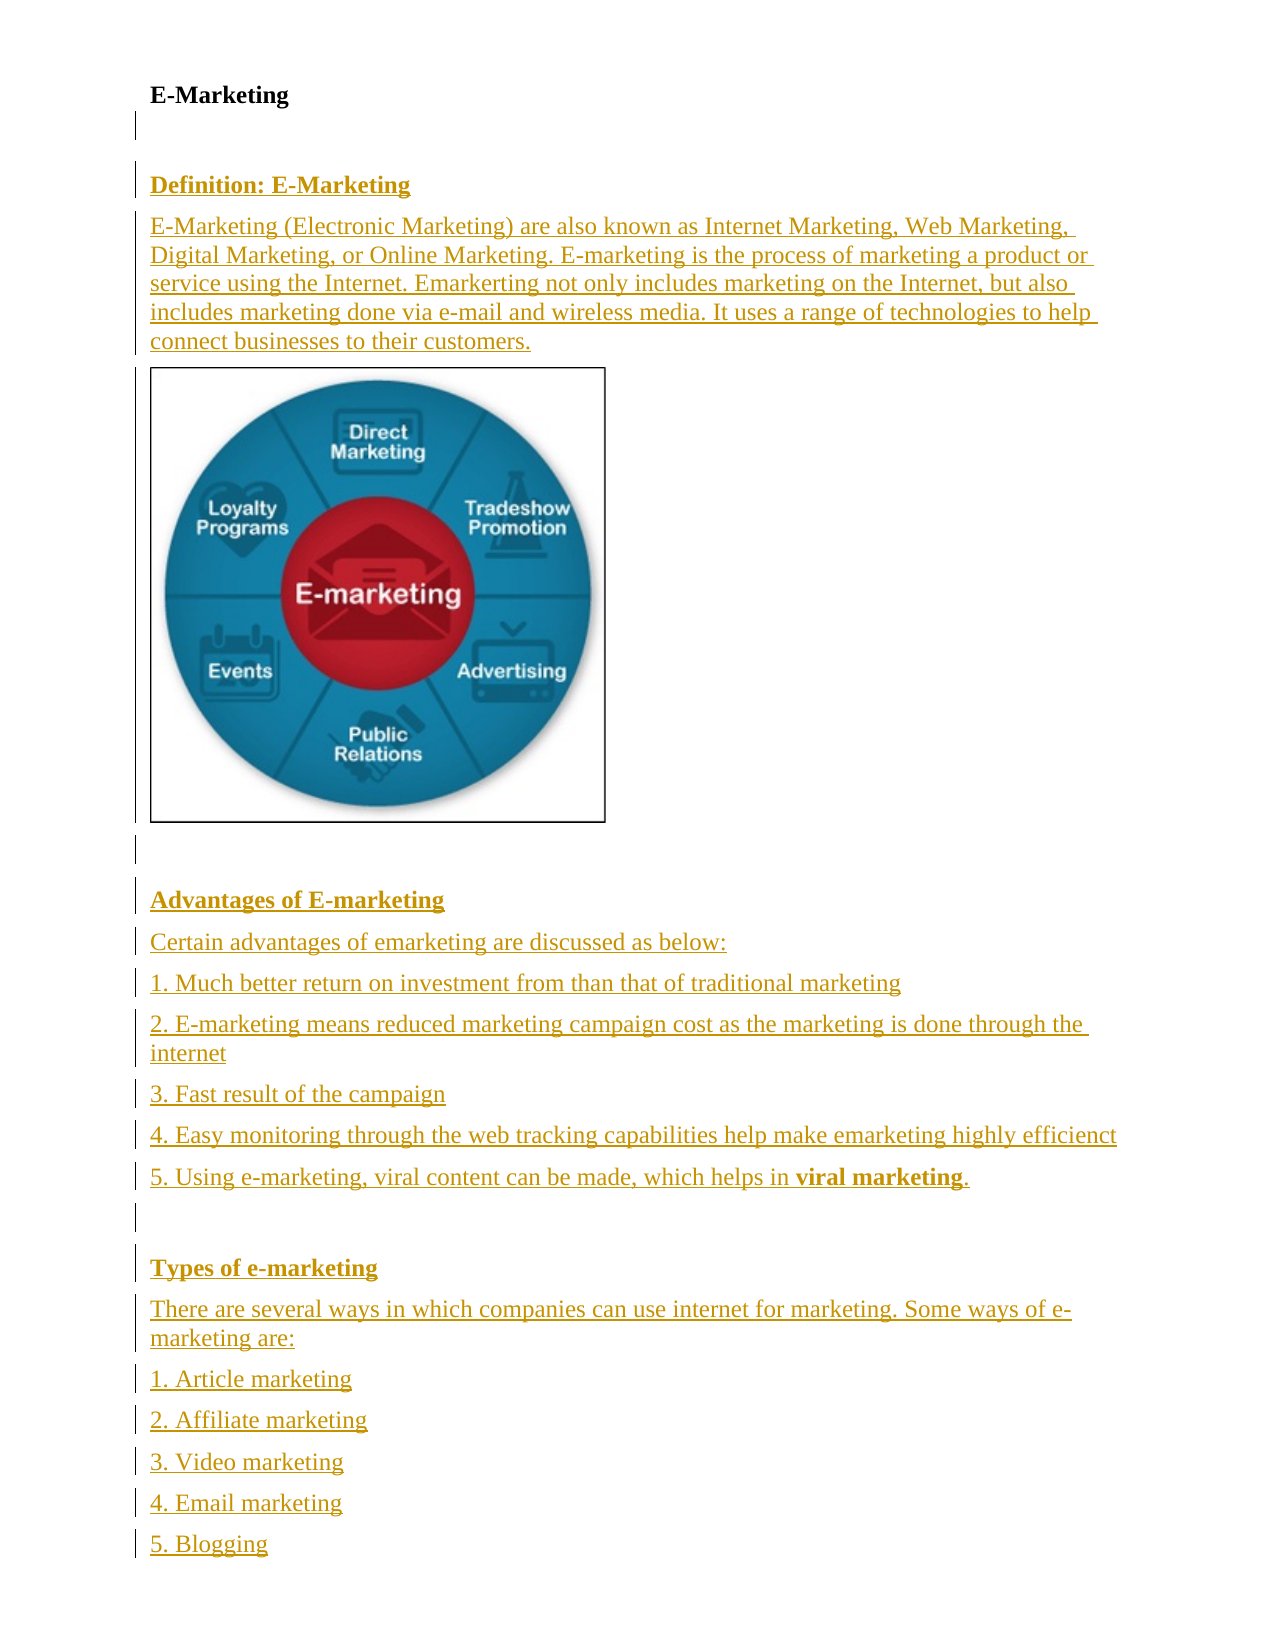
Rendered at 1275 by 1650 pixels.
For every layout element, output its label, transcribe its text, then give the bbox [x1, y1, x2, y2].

picture [150, 367, 606, 823]
text E-Marketing [150, 80, 1125, 108]
